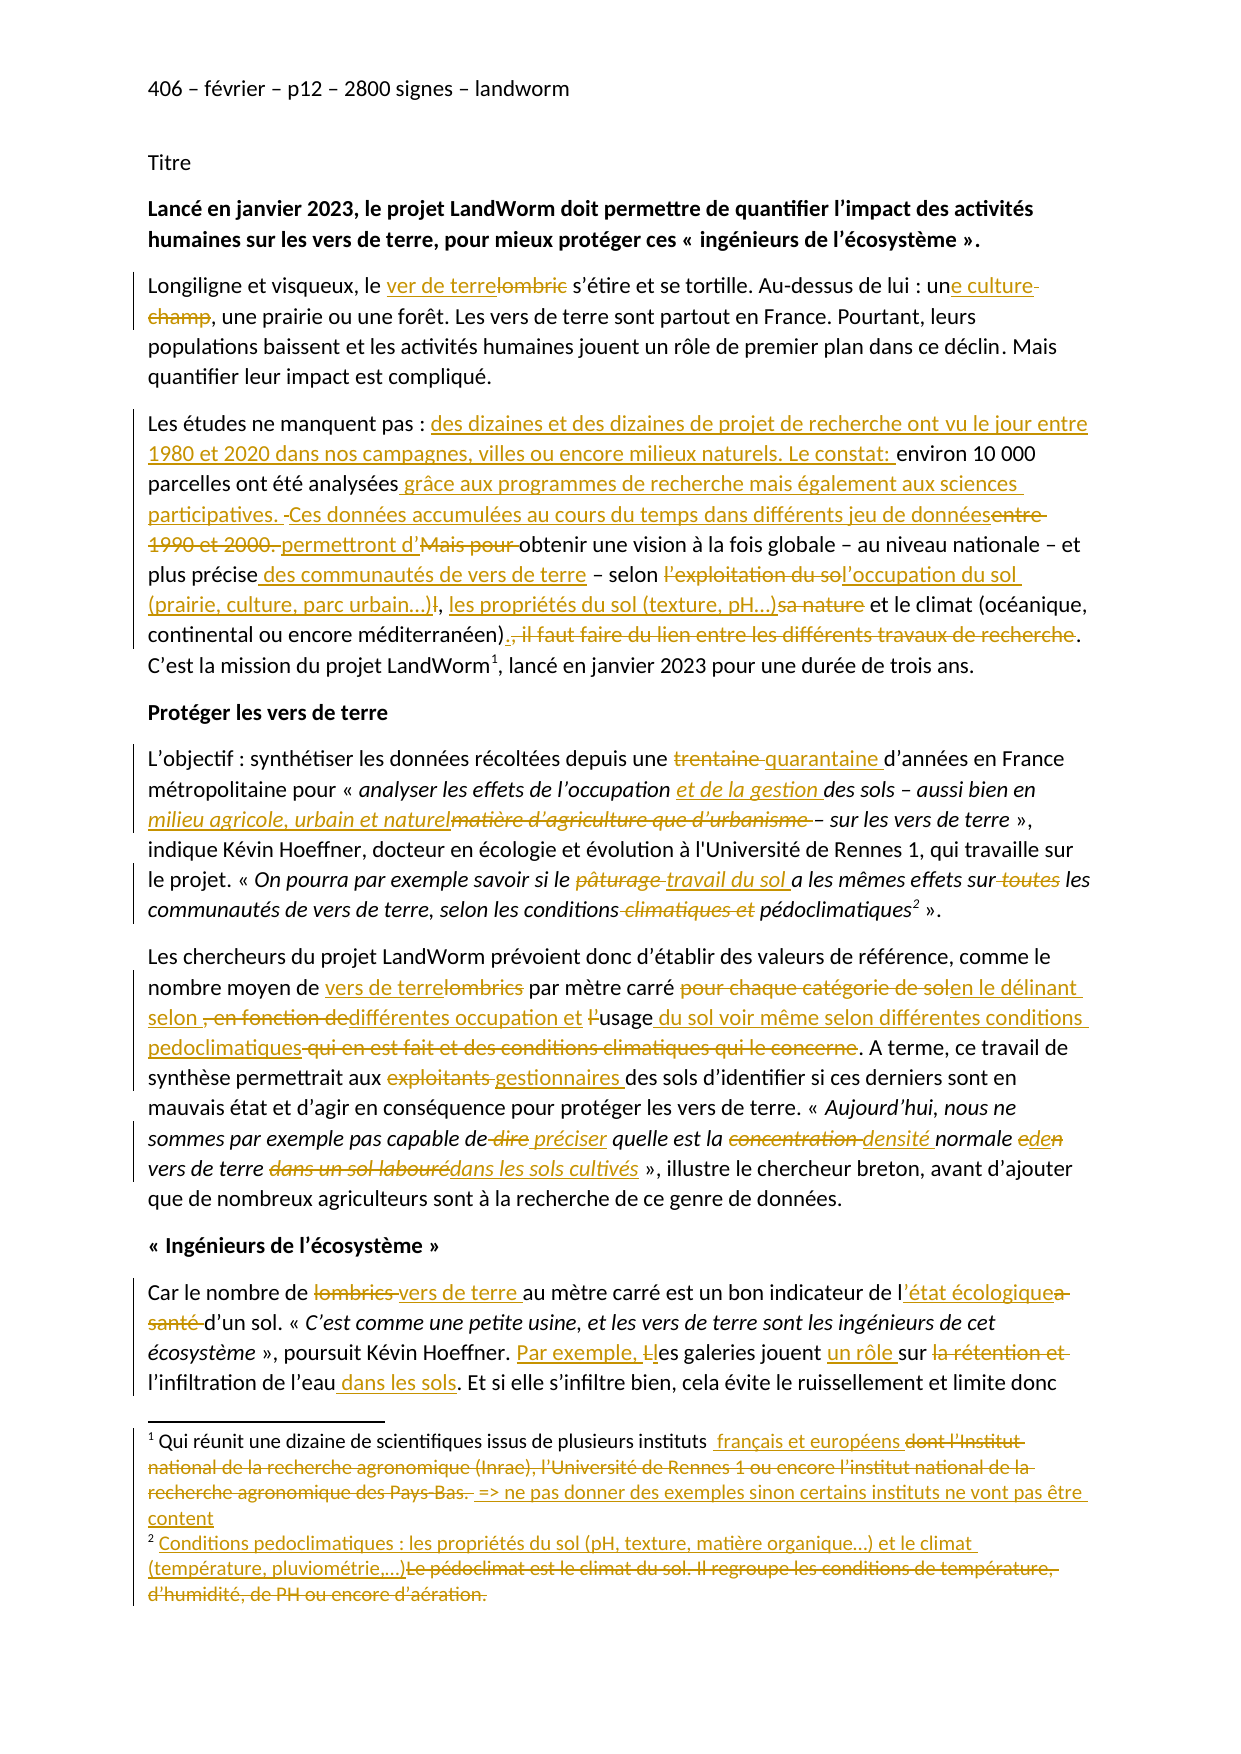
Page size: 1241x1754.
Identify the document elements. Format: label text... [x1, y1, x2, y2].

text Titre [148, 148, 1093, 176]
text Longiligne et visqueux, le s’étire et se tortille. Au-dessus de lui : un, une prairie ou une forêt. Les vers de terre sont partout en France. Pourtant, leurs populations baissent et les activités humaines jouent un rôle de premier plan dans ce déclin. Mais quantifier leur impact est compliqué. [148, 272, 1093, 390]
text « Ingénieurs de l’écosystème » [148, 1231, 1093, 1259]
text Les chercheurs du projet LandWorm prévoient donc d’établir des valeurs de référence, comme le nombre moyen de par mètre carré usage. A terme, ce travail de synthèse permettrait aux des sols d’identifier si ces derniers sont en mauvais état et d’agir en conséquence pour protéger les vers de terre. « Aujourd’hui, nous ne sommes par exemple pas capable de quelle est la normale vers de terre », illustre le chercheur breton, avant d’ajouter que de nombreux agriculteurs sont à la recherche de ce genre de données. [148, 942, 1093, 1212]
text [148, 1278, 1093, 1396]
text Protéger les vers de terre [148, 698, 1093, 726]
text Les études ne manquent pas : environ 10 000 parcelles ont été analyséesobtenir une vision à la fois globale – au niveau nationale – et plus précise – selon , et le climat (océanique, continental ou encore méditerranéen). C’est la mission du projet LandWorm, lancé en janvier 2023 pour une durée de trois ans. [148, 409, 1093, 679]
text Lancé en janvier 2023, le projet LandWorm doit permettre de quantifier l’impact des activités humaines sur les vers de terre, pour mieux protéger ces « ingénieurs de l’écosystème ». [148, 194, 1093, 253]
text L’objectif : synthétiser les données récoltées depuis une d’années en France métropolitaine pour « analyser les effets de l’occupation des sols – aussi bien en – sur les vers de terre », indique Kévin Hoeffner, docteur en écologie et évolution à l'Université de Rennes 1, qui travaille sur le projet. « On pourra par exemple savoir si le a les mêmes effets sur les communautés de vers de terre, selon les conditions pédoclimatiques ». [148, 744, 1093, 923]
